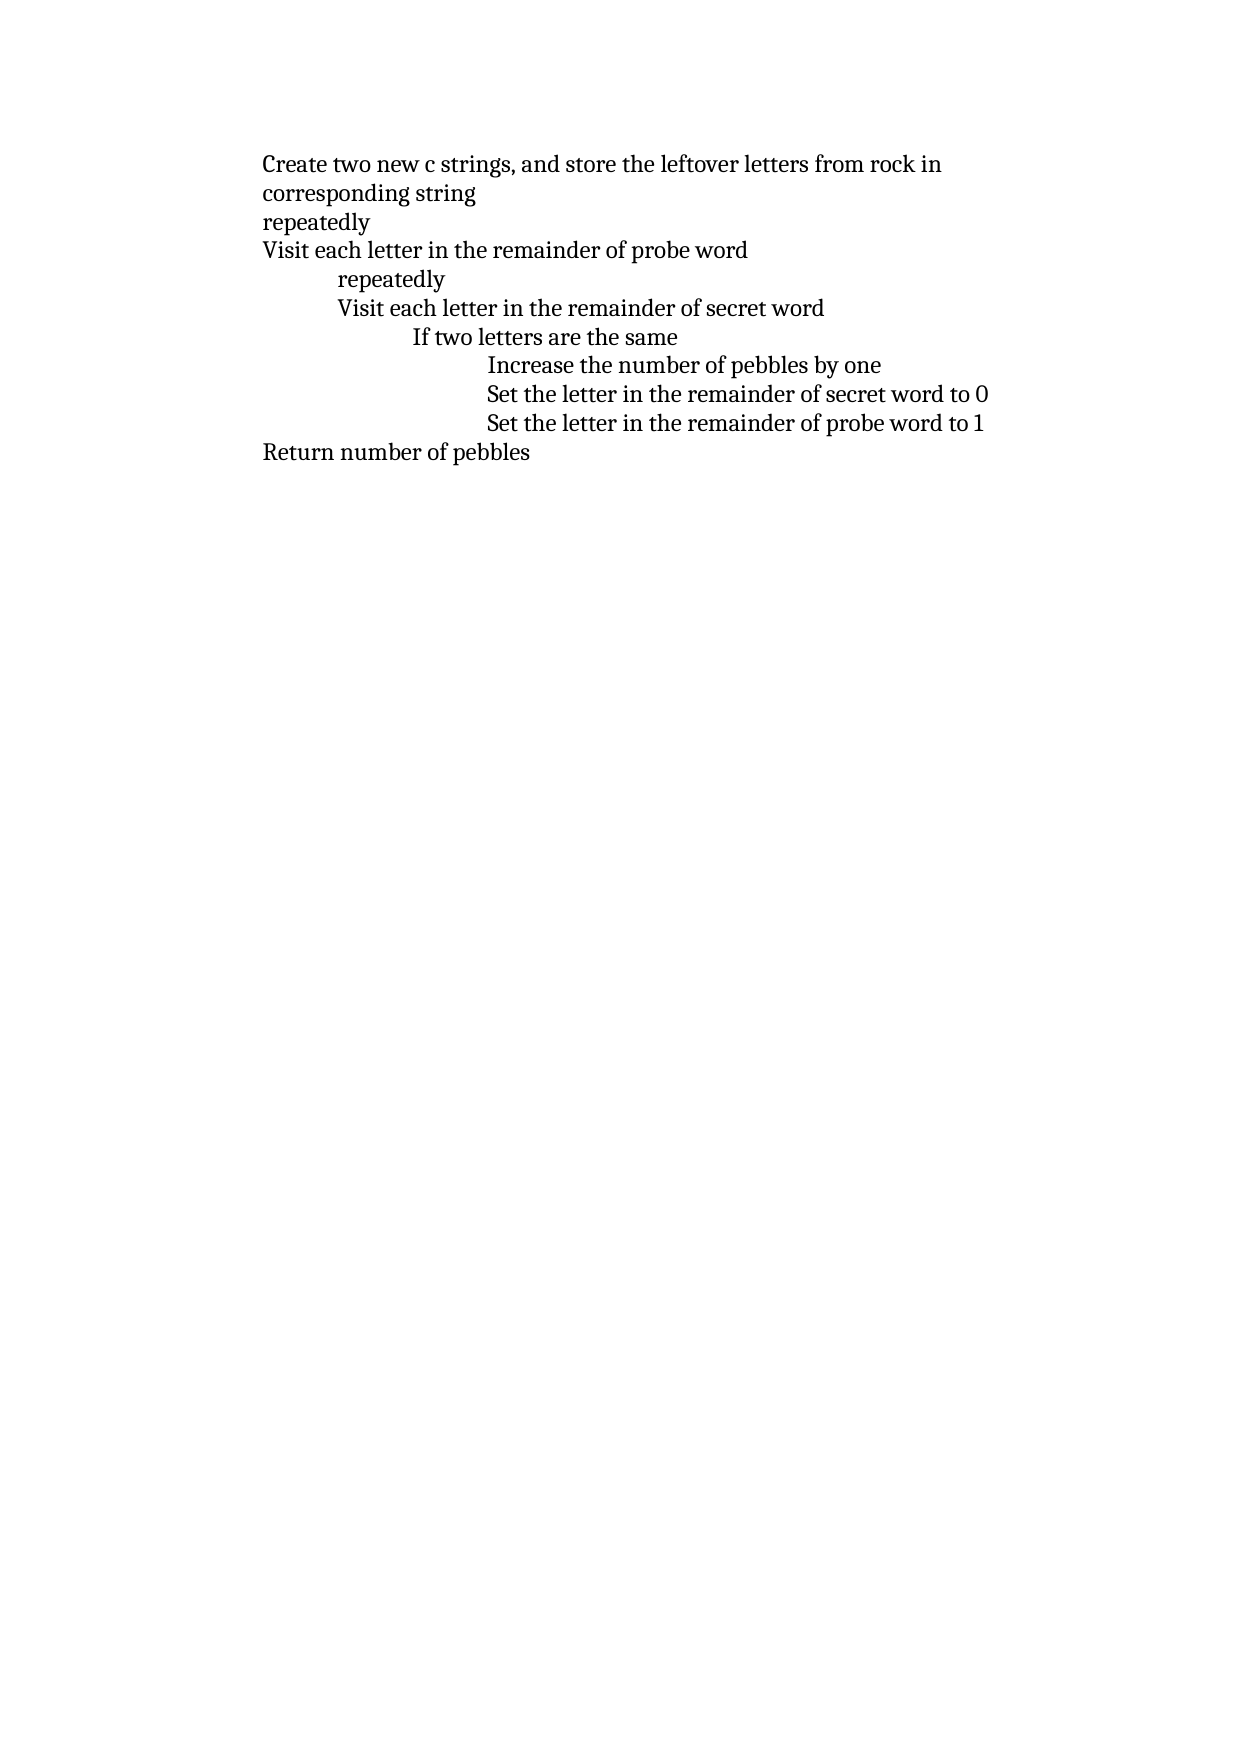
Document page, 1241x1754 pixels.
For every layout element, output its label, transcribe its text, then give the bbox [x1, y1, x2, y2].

text Increase the number of pebbles by one [262, 351, 1053, 380]
text Visit each letter in the remainder of secret word [262, 294, 1053, 322]
text Return number of pebbles [187, 437, 1053, 466]
text Visit each letter in the remainder of probe word [262, 236, 1053, 265]
text If two letters are the same [337, 322, 1053, 351]
text Set the letter in the remainder of probe word to 1 [262, 409, 1053, 437]
text repeatedly [262, 265, 1053, 294]
text repeatedly [262, 207, 1053, 236]
text Create two new c strings, and store the leftover letters from rock in corresponding string [262, 150, 1053, 207]
text Set the letter in the remainder of secret word to 0 [262, 380, 1053, 409]
